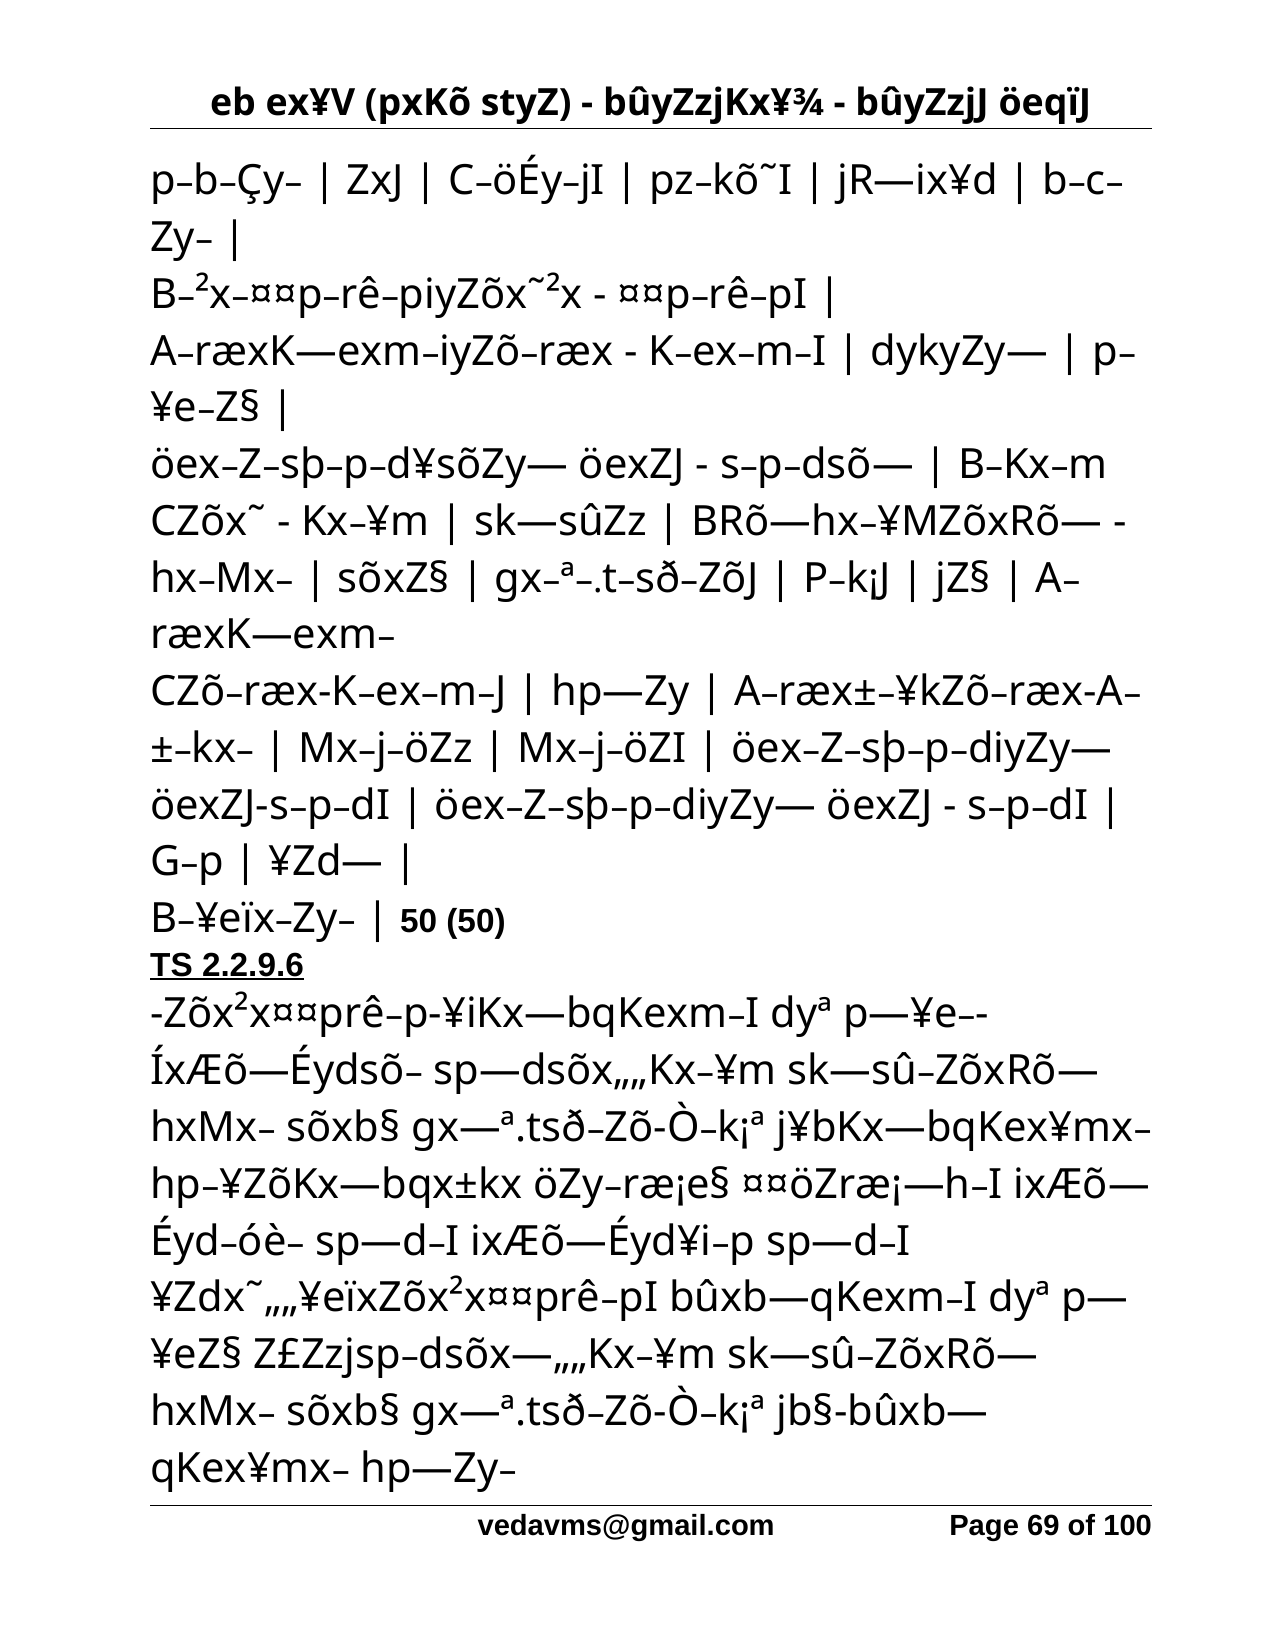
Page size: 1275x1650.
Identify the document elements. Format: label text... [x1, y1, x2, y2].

text CZõ–ræx-K–ex–m–J | hp—Zy | A–ræx±–¥kZõ–ræx-A–±–kx– | Mx–j–öZz | Mx–j–öZI | öex–Z–sþ–p–diyZy— öexZJ-s–p–dI | öex–Z–sþ–p–diyZy— öexZJ - s–p–dI | G–p | ¥Zd— | [150, 661, 1152, 888]
text hp–¥ZõKx—bqx±kx öZy–ræ¡e§ ¤¤öZræ¡—h–I ixÆõ—Éyd–óè– sp—d–I ixÆõ—Éyd¥i–p sp—d–I [150, 1153, 1152, 1267]
text B–²x–¤¤p–rê–piyZõx˜²x - ¤¤p–rê–pI | [150, 263, 1152, 320]
text öex–Z–sþ–p–d¥sõZy— öexZJ - s–p–dsõ— | B–Kx–m [150, 434, 1152, 491]
text ÍxÆõ—Éydsõ– sp—dsõx„„Kx–¥m sk—sû–ZõxRõ—hxMx– sõxb§ gx—ª.tsð–Zõ-Ò–k¡ª j¥bKx—bqKex¥mx– [150, 1040, 1181, 1153]
text ¥Zdx˜„„¥eïxZõx²x¤¤prê–pI bûxb—qKexm–I dyª p—¥eZ§ Z£Zzjsp–dsõx—„„Kx–¥m sk—sû–ZõxRõ—hxMx– sõxb§ gx—ª.tsð–Zõ-Ò–k¡ª jb§-bûxb—qKex¥mx– hp—Zy– [150, 1267, 1152, 1494]
text B–¥eïx–Zy– | 50 (50) [150, 888, 1152, 945]
text TS 2.2.9.6 [150, 945, 1208, 983]
text öe - pb—ÇzI | A–dõxJ | pxP—J | Ad¡— | ¥öeZy— | p–b–Çy– | ZxJ | C–öÉy–jI | pz–kõ˜I | jR—ix¥d | b–c–Zy– | [150, 150, 1152, 263]
text A–ræxK—exm–iyZõ–ræx - K–ex–m–I | dykyZy— | p–¥e–Z§ | [150, 320, 1152, 434]
text CZõx˜ - Kx–¥m | sk—sûZz | BRõ—hx–¥MZõxRõ— - hx–Mx– | sõxZ§ | gx–ª–.t–sð–ZõJ | P–k¡J | jZ§ | A–ræxK—exm– [150, 491, 1152, 661]
text -Zõx²x¤¤prê–p-¥iKx—bqKexm–I dyª p—¥e–- [150, 983, 1181, 1040]
